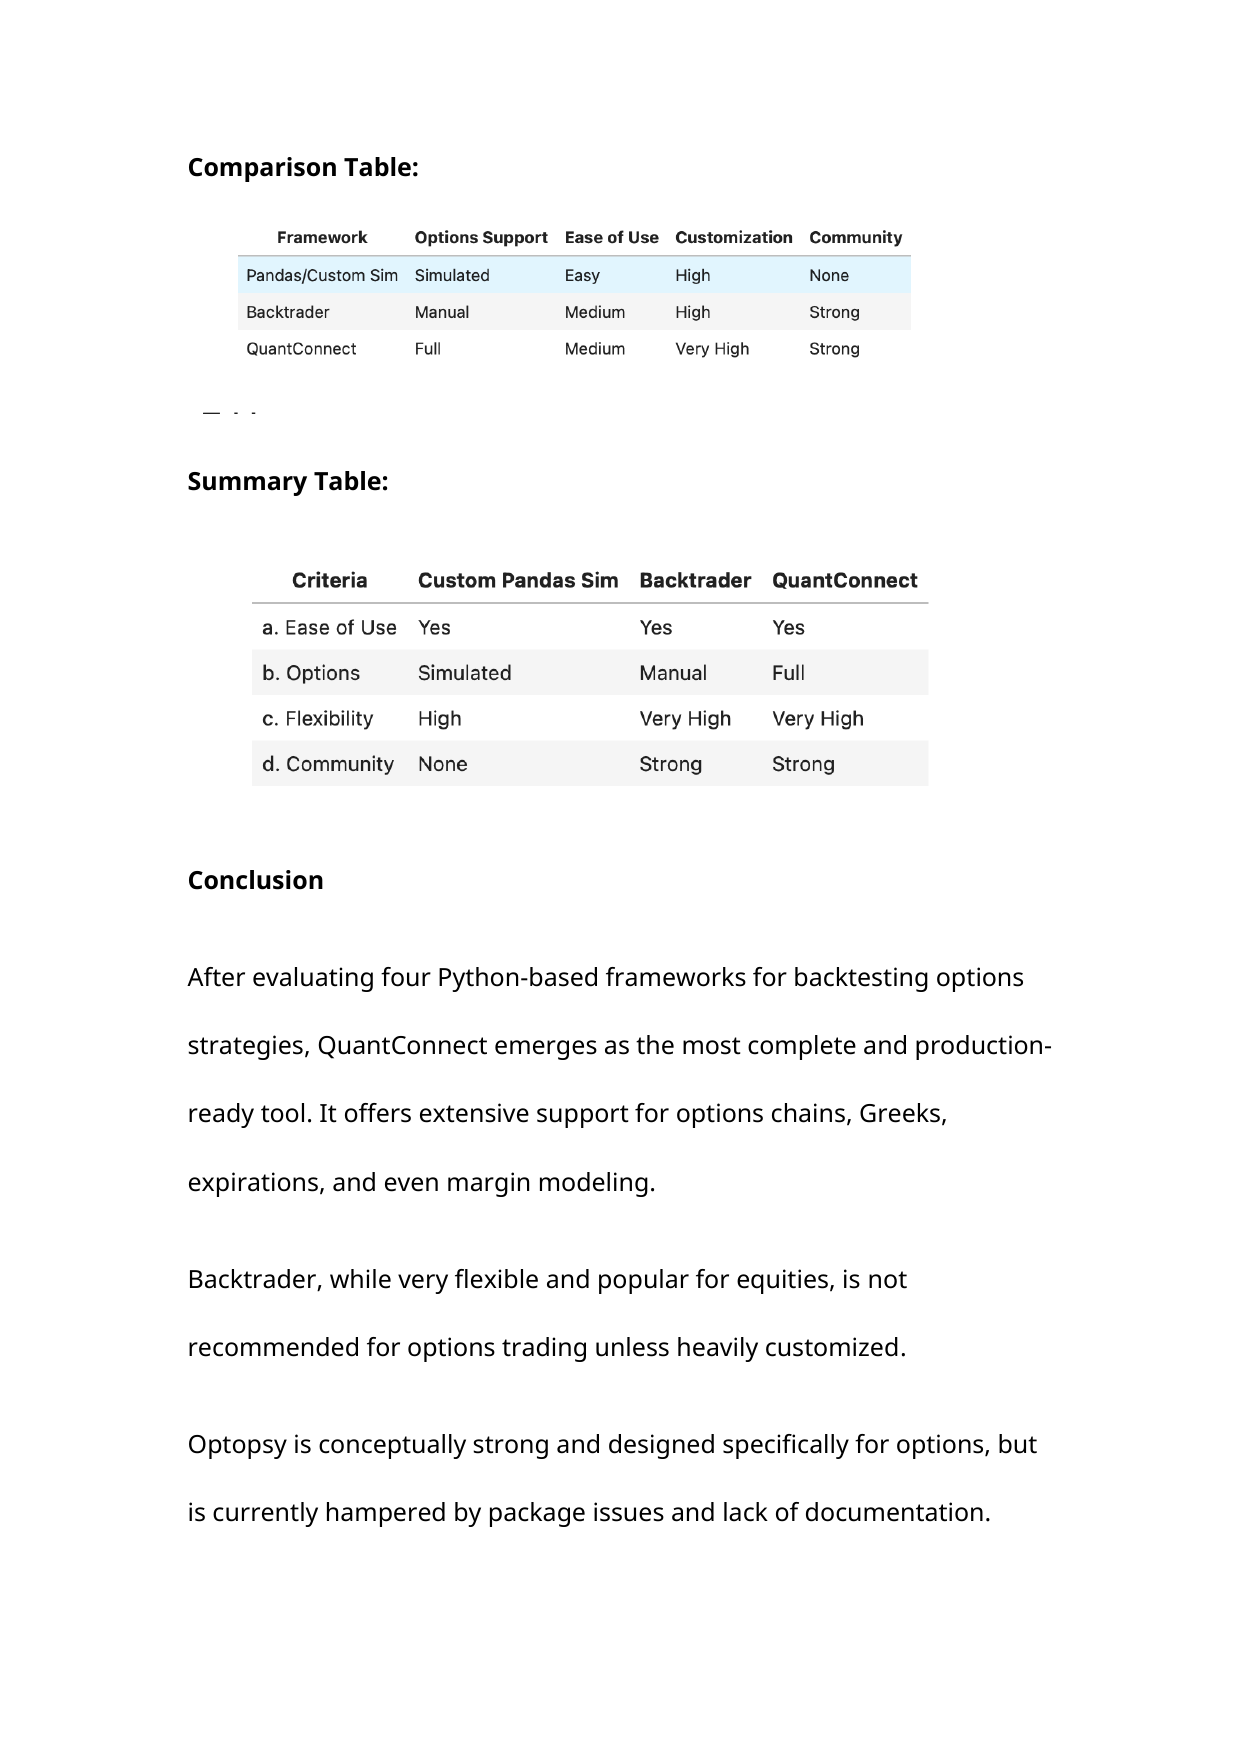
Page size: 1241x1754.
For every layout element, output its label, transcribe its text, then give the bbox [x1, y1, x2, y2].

picture [187, 212, 1052, 414]
text Summary Table: [187, 463, 1053, 497]
subtitle Conclusion [187, 863, 1053, 897]
picture [187, 552, 1050, 813]
text After evaluating four Python-based frameworks for backtesting options strategies, QuantConnect emerges as the most complete and production-ready tool. It offers extensive support for options chains, Greeks, expirations, and even margin modeling. [187, 960, 1053, 1198]
text Backtrader, while very flexible and popular for equities, is not recommended for options trading unless heavily customized. [187, 1262, 1053, 1364]
text Optopsy is conceptually strong and designed specifically for options, but is currently hampered by package issues and lack of documentation. [187, 1427, 1053, 1529]
